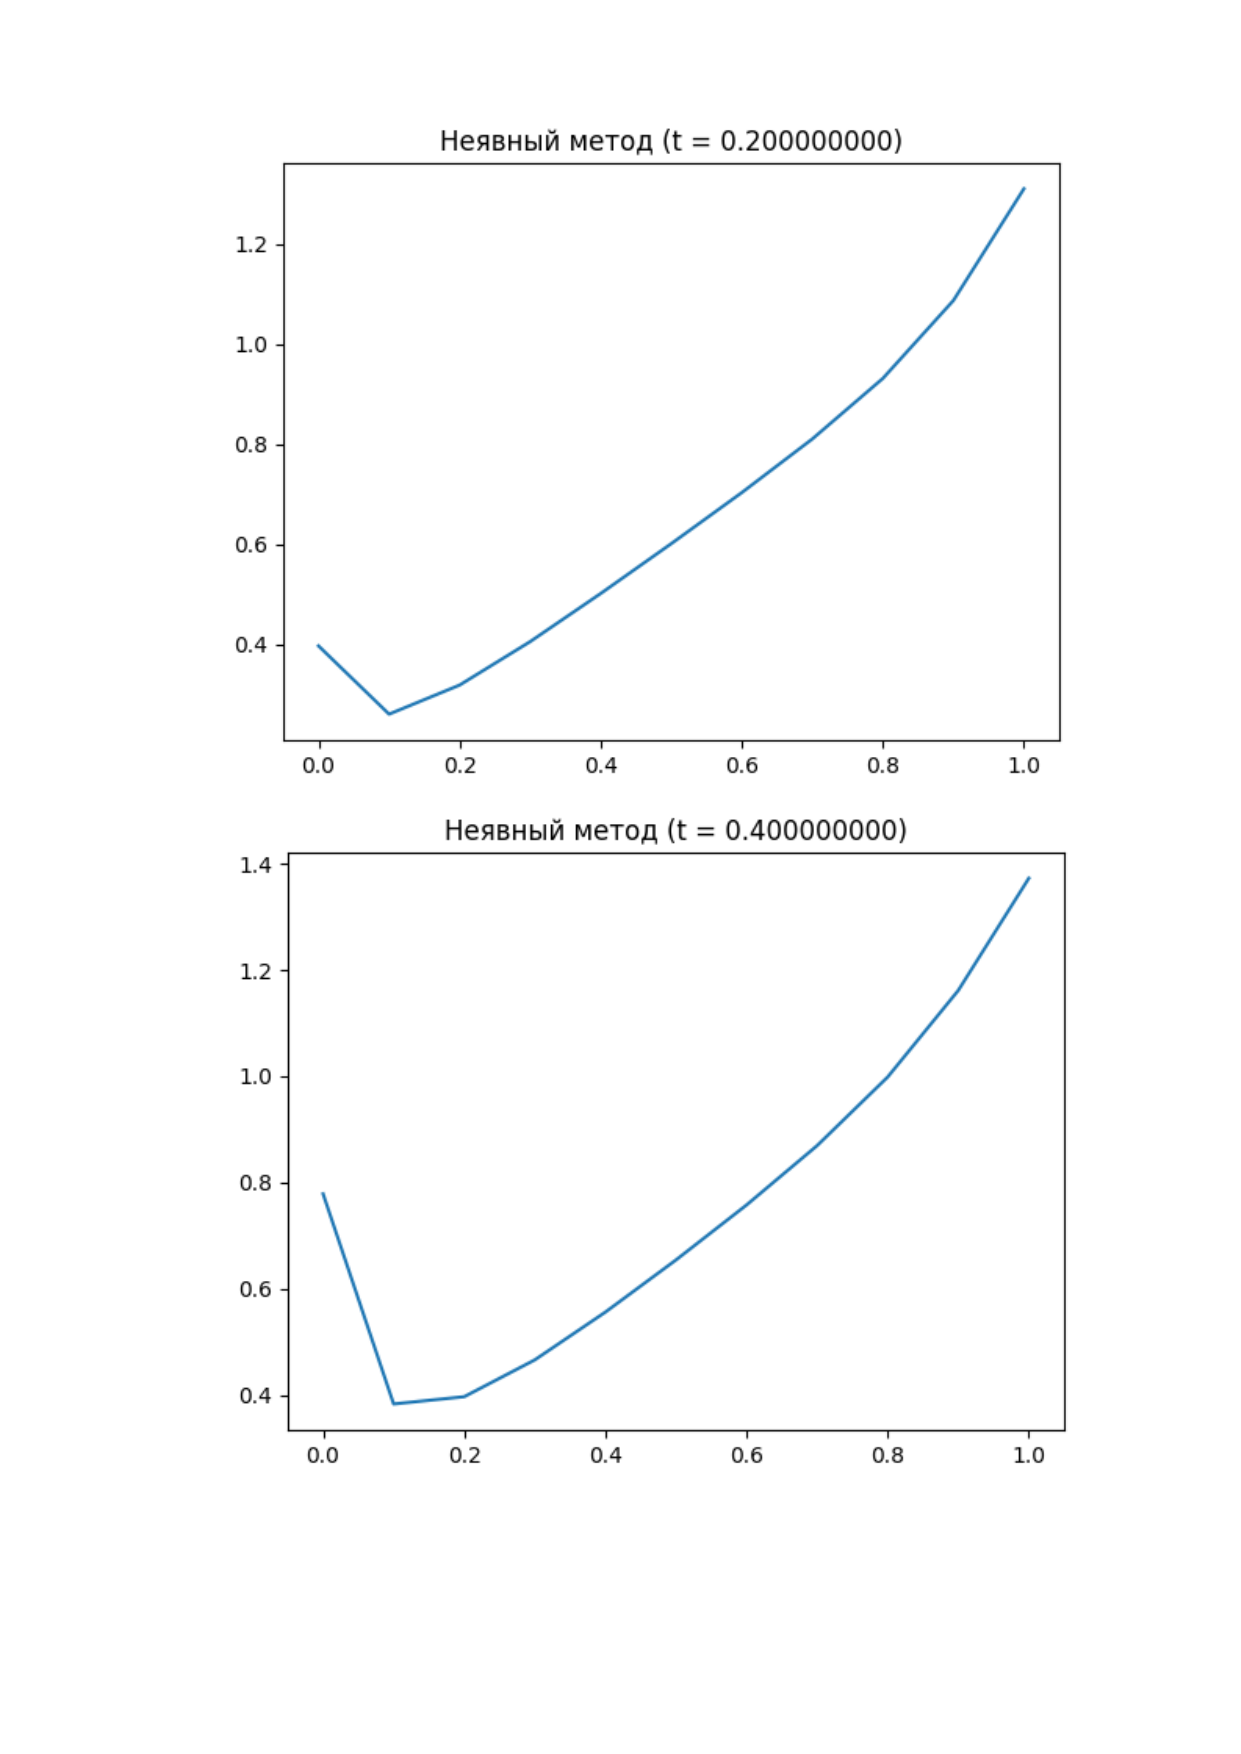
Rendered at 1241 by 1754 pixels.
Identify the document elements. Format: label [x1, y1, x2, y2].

picture [221, 118, 1108, 792]
picture [227, 809, 1102, 1485]
